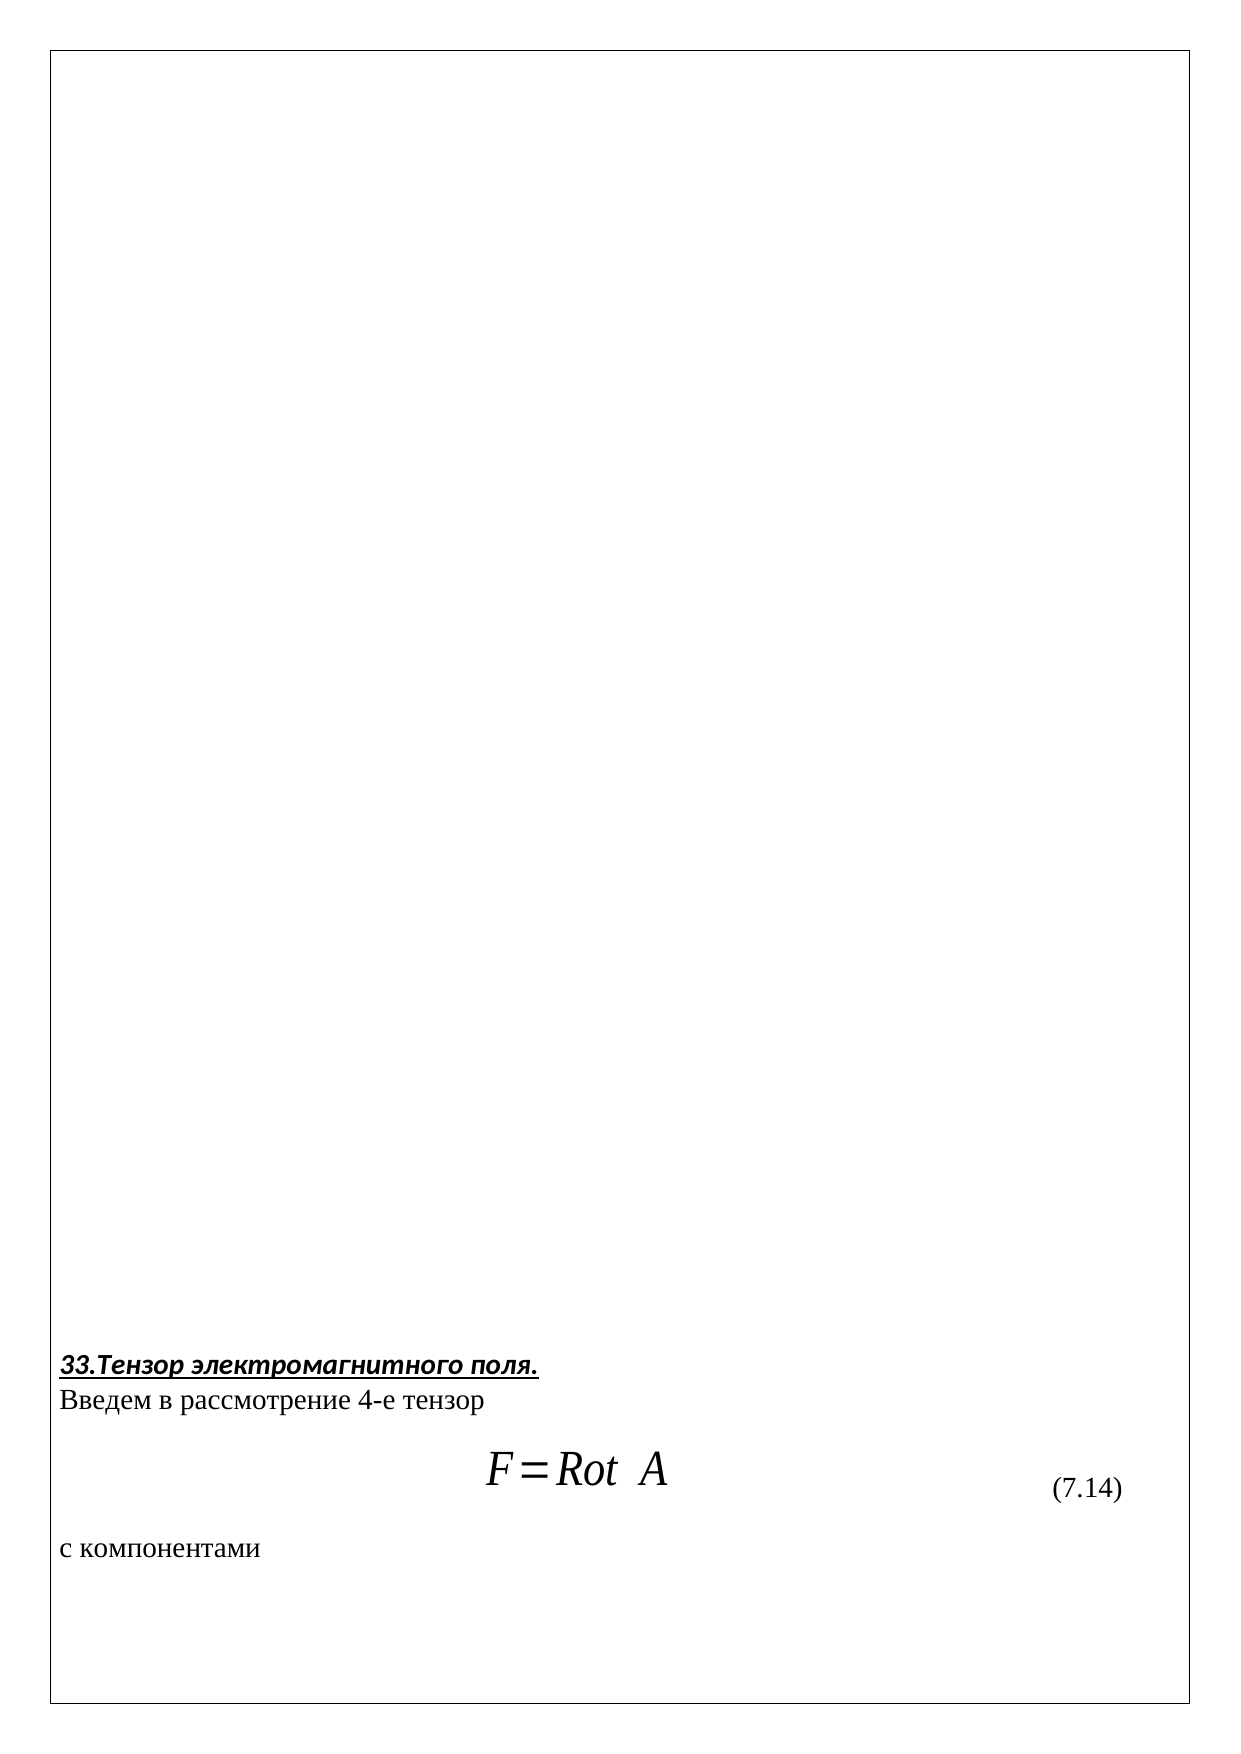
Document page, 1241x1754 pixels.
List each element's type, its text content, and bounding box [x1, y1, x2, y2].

text Введем в рассмотрение 4-е тензор [59, 1382, 1167, 1416]
text 33.Тензор электромагнитного поля. [59, 1346, 1167, 1382]
text (7.14) [59, 1441, 1122, 1504]
text с компонентами [59, 1530, 1167, 1563]
